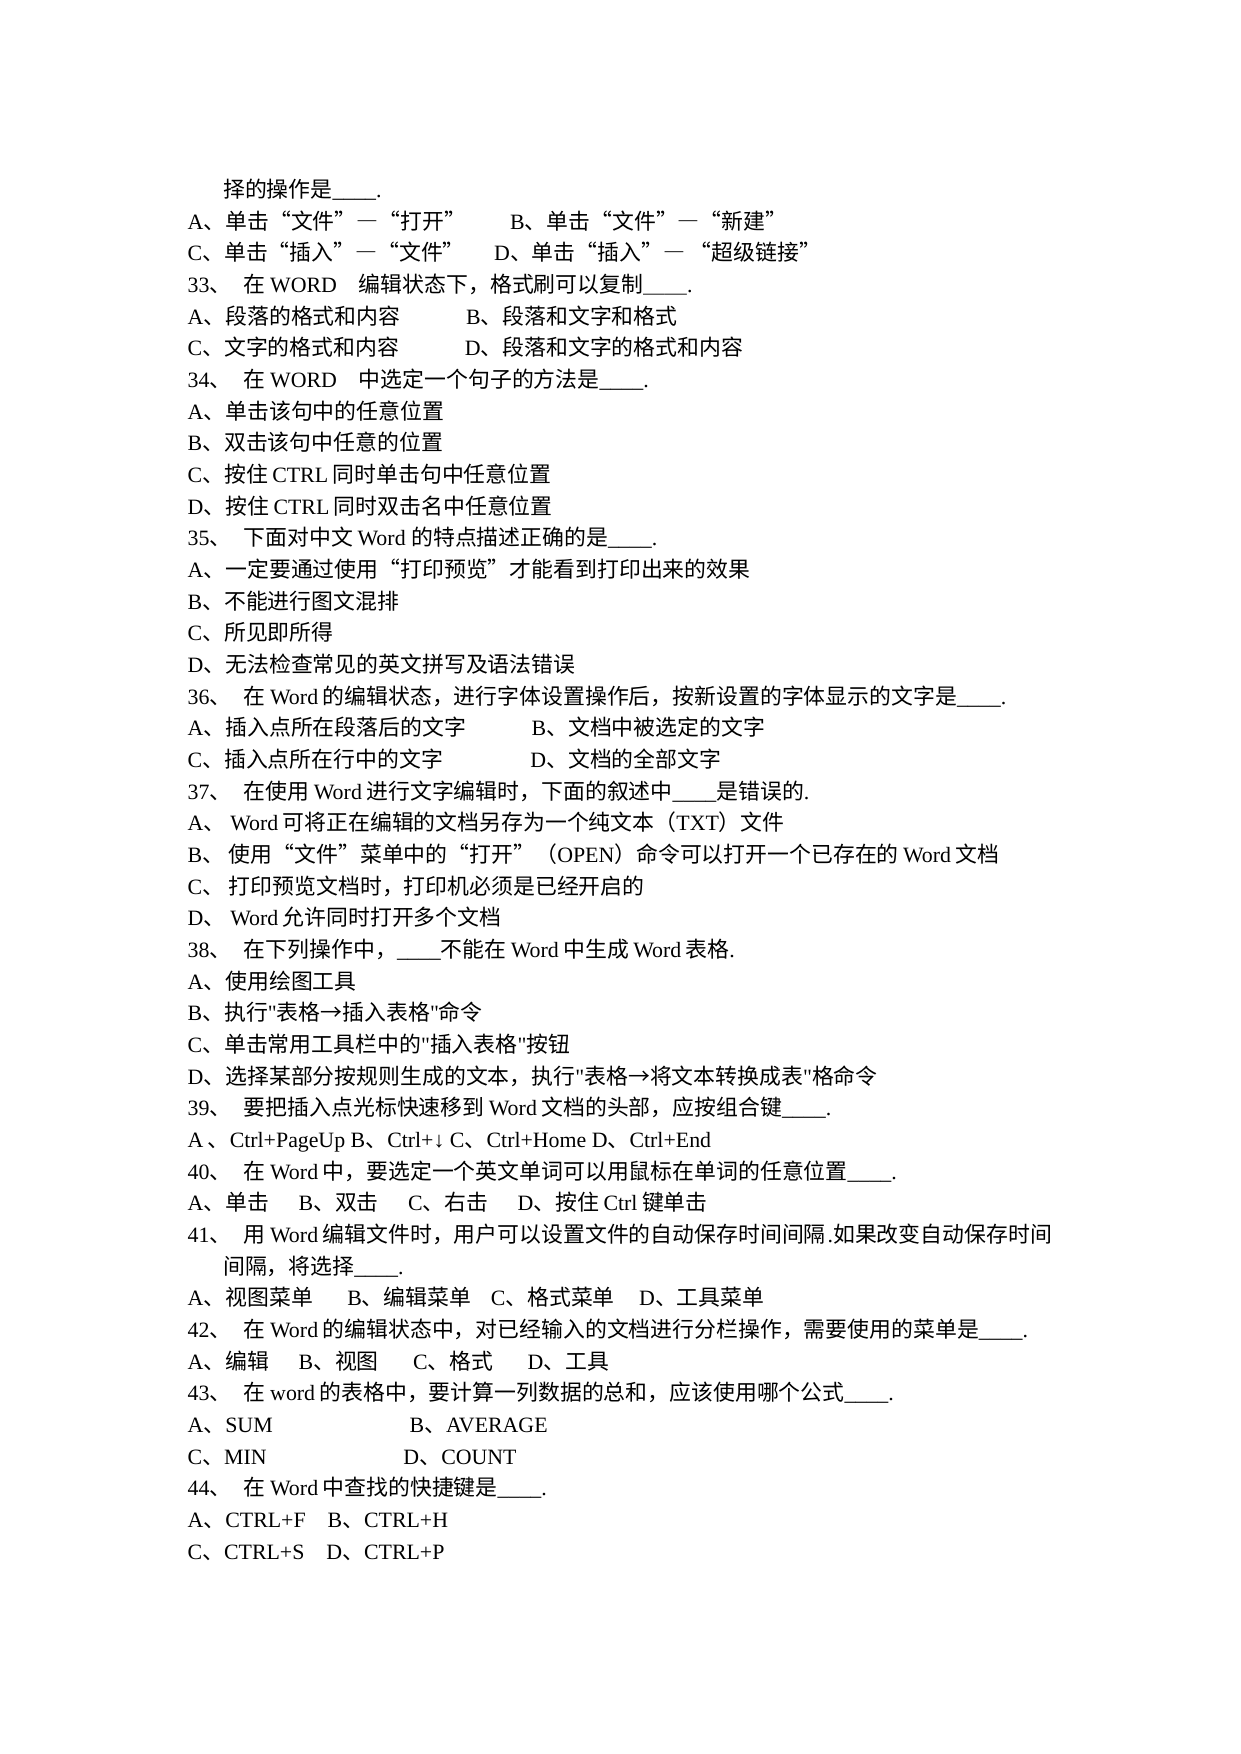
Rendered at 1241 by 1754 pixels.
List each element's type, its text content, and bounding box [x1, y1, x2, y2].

text A、一定要通过使用“打印预览”才能看到打印出来的效果 [187, 552, 1053, 584]
text C、文字的格式和内容 D、段落和文字的格式和内容 [187, 330, 1053, 362]
text A、编辑 B、视图 C、格式 D、工具 [187, 1344, 1053, 1375]
text B、不能进行图文混排 [187, 584, 1053, 615]
text D、 Word允许同时打开多个文档 [187, 900, 1053, 932]
text A、单击“文件”—“打开” B、单击“文件”—“新建” [187, 204, 1053, 235]
list 在Word的编辑状态中，对已经输入的文档进行分栏操作，需要使用的菜单是____. [187, 1312, 1053, 1344]
text C、按住CTRL同时单击句中任意位置 [187, 457, 1053, 489]
text A、使用绘图工具 [187, 964, 1053, 995]
text A、插入点所在段落后的文字 B、文档中被选定的文字 [187, 710, 1053, 742]
list 在Word中，要选定一个英文单词可以用鼠标在单词的任意位置____. [187, 1154, 1053, 1185]
text A、 Word可将正在编辑的文档另存为一个纯文本（TXT）文件 [187, 805, 1053, 837]
text A 、Ctrl+PageUp B、Ctrl+↓ C、Ctrl+Home D、Ctrl+End [187, 1122, 1053, 1154]
text B、执行"表格→插入表格"命令 [187, 995, 1053, 1027]
list 在WORD 中选定一个句子的方法是____. [187, 362, 1053, 394]
text A、视图菜单 B、编辑菜单 C、格式菜单 D、工具菜单 [187, 1280, 1053, 1312]
text C、CTRL+S D、CTRL+P [187, 1534, 1053, 1565]
text C、插入点所在行中的文字 D、文档的全部文字 [187, 742, 1053, 774]
text A、CTRL+F B、CTRL+H [187, 1502, 1053, 1534]
text C、MIN D、COUNT [187, 1439, 1053, 1470]
text D、按住CTRL同时双击名中任意位置 [187, 489, 1053, 520]
text A、SUM B、AVERAGE [187, 1407, 1053, 1439]
list 在下列操作中，____不能在Word中生成Word表格. [187, 932, 1053, 964]
text A、段落的格式和内容 B、段落和文字和格式 [187, 299, 1053, 330]
text C、单击“插入”—“文件” D、单击“插入”— “超级链接” [187, 235, 1053, 267]
text C、单击常用工具栏中的"插入表格"按钮 [187, 1027, 1053, 1059]
text C、 打印预览文档时，打印机必须是已经开启的 [187, 869, 1053, 900]
list 下面对中文Word 的特点描述正确的是____. [187, 520, 1053, 552]
text B、 使用“文件”菜单中的“打开”（OPEN）命令可以打开一个已存在的Word文档 [187, 837, 1053, 869]
list 在使用Word进行文字编辑时，下面的叙述中____是错误的. [187, 774, 1053, 805]
text C、所见即所得 [187, 615, 1053, 647]
list 在Word的编辑状态，进行字体设置操作后，按新设置的字体显示的文字是____. [187, 679, 1053, 710]
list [187, 172, 1053, 204]
text A、单击该句中的任意位置 [187, 394, 1053, 425]
text D、无法检查常见的英文拼写及语法错误 [187, 647, 1053, 679]
text D、选择某部分按规则生成的文本，执行"表格→将文本转换成表"格命令 [187, 1059, 1053, 1090]
list 在WORD 编辑状态下，格式刷可以复制＿＿. [187, 267, 1053, 299]
list 在word的表格中，要计算一列数据的总和，应该使用哪个公式____. [187, 1375, 1053, 1407]
text A、单击 B、双击 C、右击 D、按住Ctrl键单击 [187, 1185, 1053, 1217]
list 在Word中查找的快捷键是____. [187, 1470, 1053, 1502]
list 用Word编辑文件时，用户可以设置文件的自动保存时间间隔.如果改变自动保存时间间隔，将选择____. [187, 1217, 1053, 1280]
text B、双击该句中任意的位置 [187, 425, 1053, 457]
list 要把插入点光标快速移到Word文档的头部，应按组合键____. [187, 1090, 1053, 1122]
